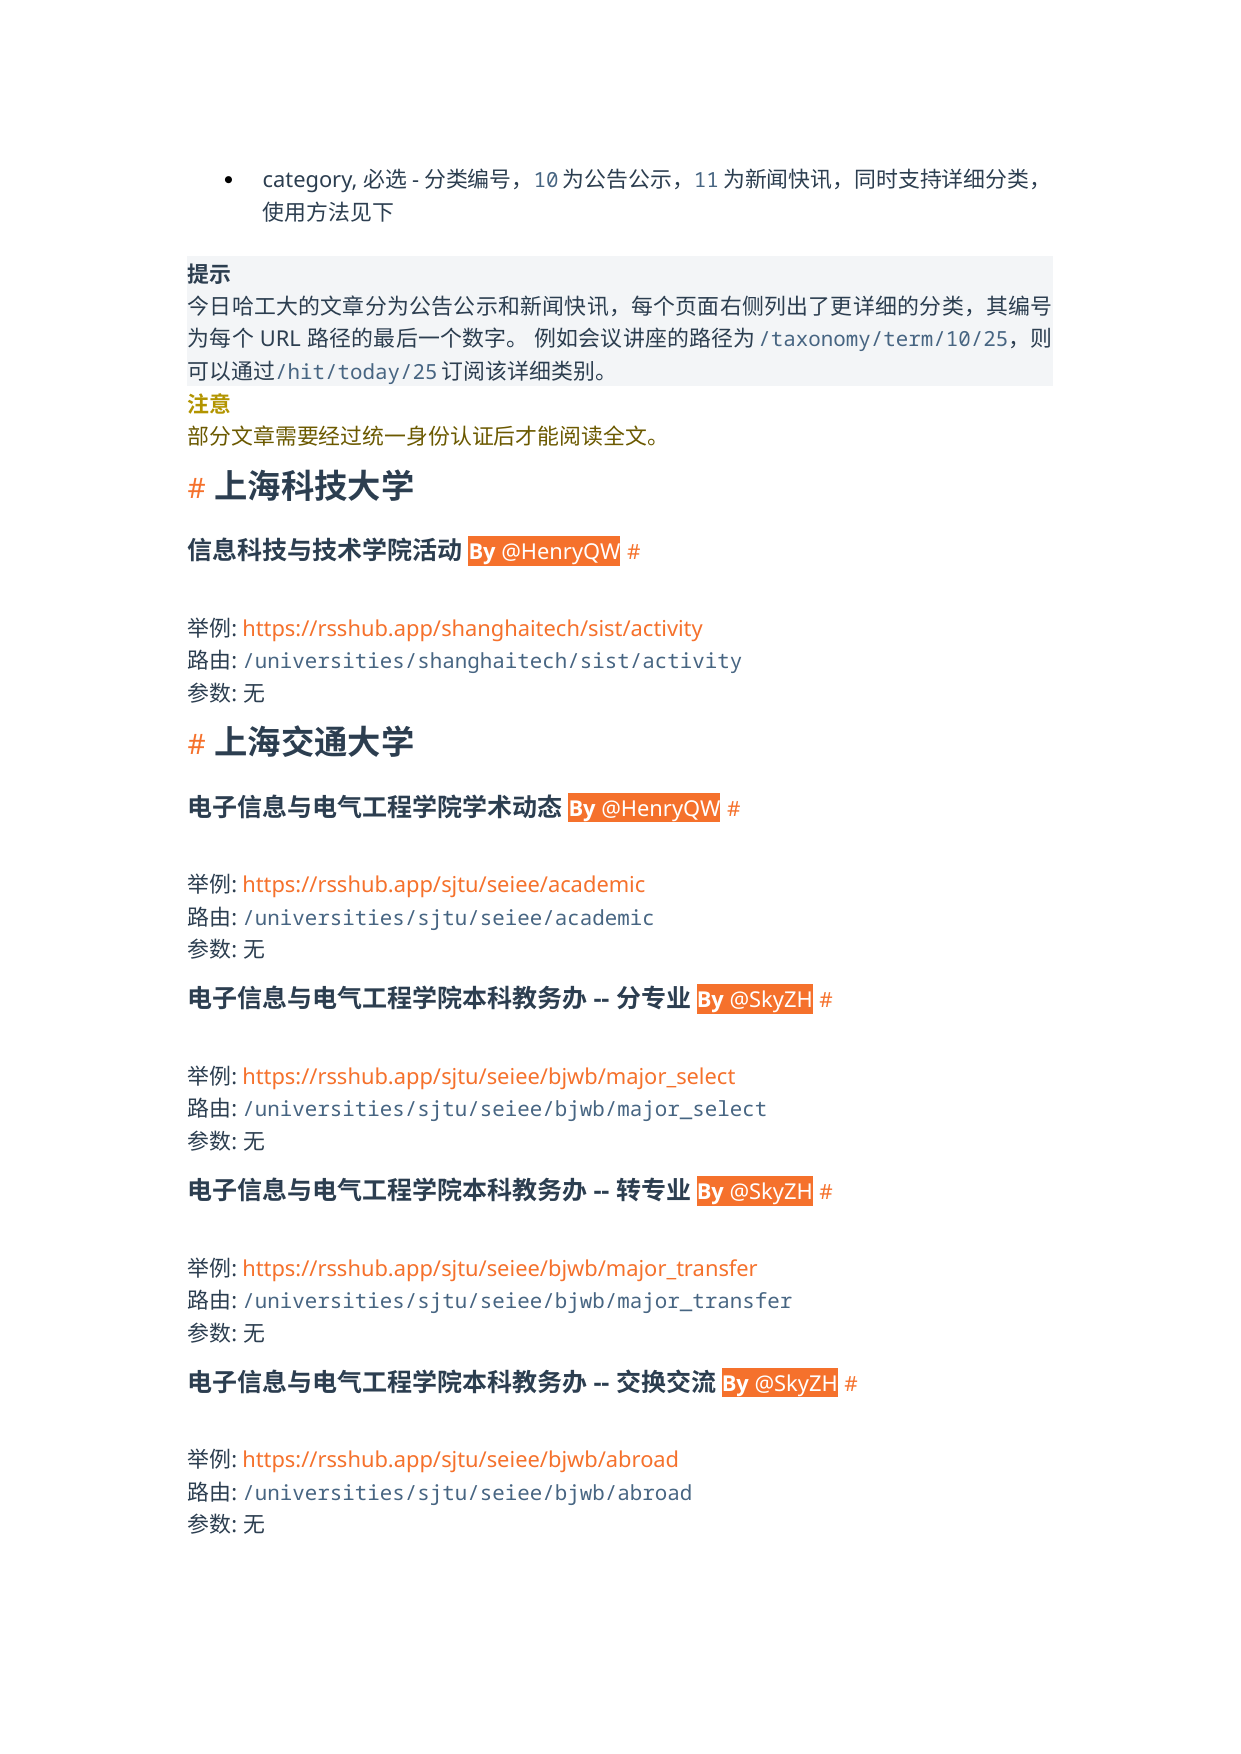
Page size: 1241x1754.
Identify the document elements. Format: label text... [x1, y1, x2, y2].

subtitle 电子信息与电气工程学院学术动态 By @HenryQW # [187, 773, 1053, 838]
text 参数: 无 [187, 675, 1053, 708]
list category, 必选 - 分类编号，10为公告公示，11为新闻快讯，同时支持详细分类，使用方法见下 [225, 162, 1053, 227]
text 举例: https://rsshub.app/shanghaitech/sist/activity [187, 610, 1053, 643]
text 路由: /universities/sjtu/seiee/bjwb/abroad [187, 1474, 1053, 1507]
text 举例: https://rsshub.app/sjtu/seiee/bjwb/major_transfer [187, 1250, 1053, 1283]
subtitle # 上海科技大学 [187, 451, 1053, 516]
text 路由: /universities/sjtu/seiee/bjwb/major_transfer [187, 1283, 1053, 1315]
subtitle # 上海交通大学 [187, 708, 1053, 773]
subtitle 电子信息与电气工程学院本科教务办 -- 转专业 By @SkyZH # [187, 1156, 1053, 1221]
text 路由: /universities/sjtu/seiee/bjwb/major_select [187, 1091, 1053, 1124]
text 举例: https://rsshub.app/sjtu/seiee/bjwb/major_select [187, 1059, 1053, 1091]
subtitle 信息科技与技术学院活动 By @HenryQW # [187, 516, 1053, 581]
text 参数: 无 [187, 1124, 1053, 1156]
text 参数: 无 [187, 1507, 1053, 1539]
text 参数: 无 [187, 1315, 1053, 1348]
text 部分文章需要经过统一身份认证后才能阅读全文。 [187, 419, 1053, 451]
text 提示 [187, 256, 1053, 289]
text 举例: https://rsshub.app/sjtu/seiee/bjwb/abroad [187, 1442, 1053, 1474]
text 注意 [187, 386, 1053, 419]
subtitle 电子信息与电气工程学院本科教务办 -- 分专业 By @SkyZH # [187, 964, 1053, 1029]
text 参数: 无 [187, 932, 1053, 964]
text 今日哈工大的文章分为公告公示和新闻快讯，每个页面右侧列出了更详细的分类，其编号为每个 URL 路径的最后一个数字。 例如会议讲座的路径为/taxonomy/term/10/25，则可以通过/hit/today/25订阅该详细类别。 [187, 289, 1053, 386]
subtitle 电子信息与电气工程学院本科教务办 -- 交换交流 By @SkyZH # [187, 1348, 1053, 1413]
text 路由: /universities/shanghaitech/sist/activity [187, 643, 1053, 675]
text 路由: /universities/sjtu/seiee/academic [187, 899, 1053, 932]
text 举例: https://rsshub.app/sjtu/seiee/academic [187, 867, 1053, 899]
